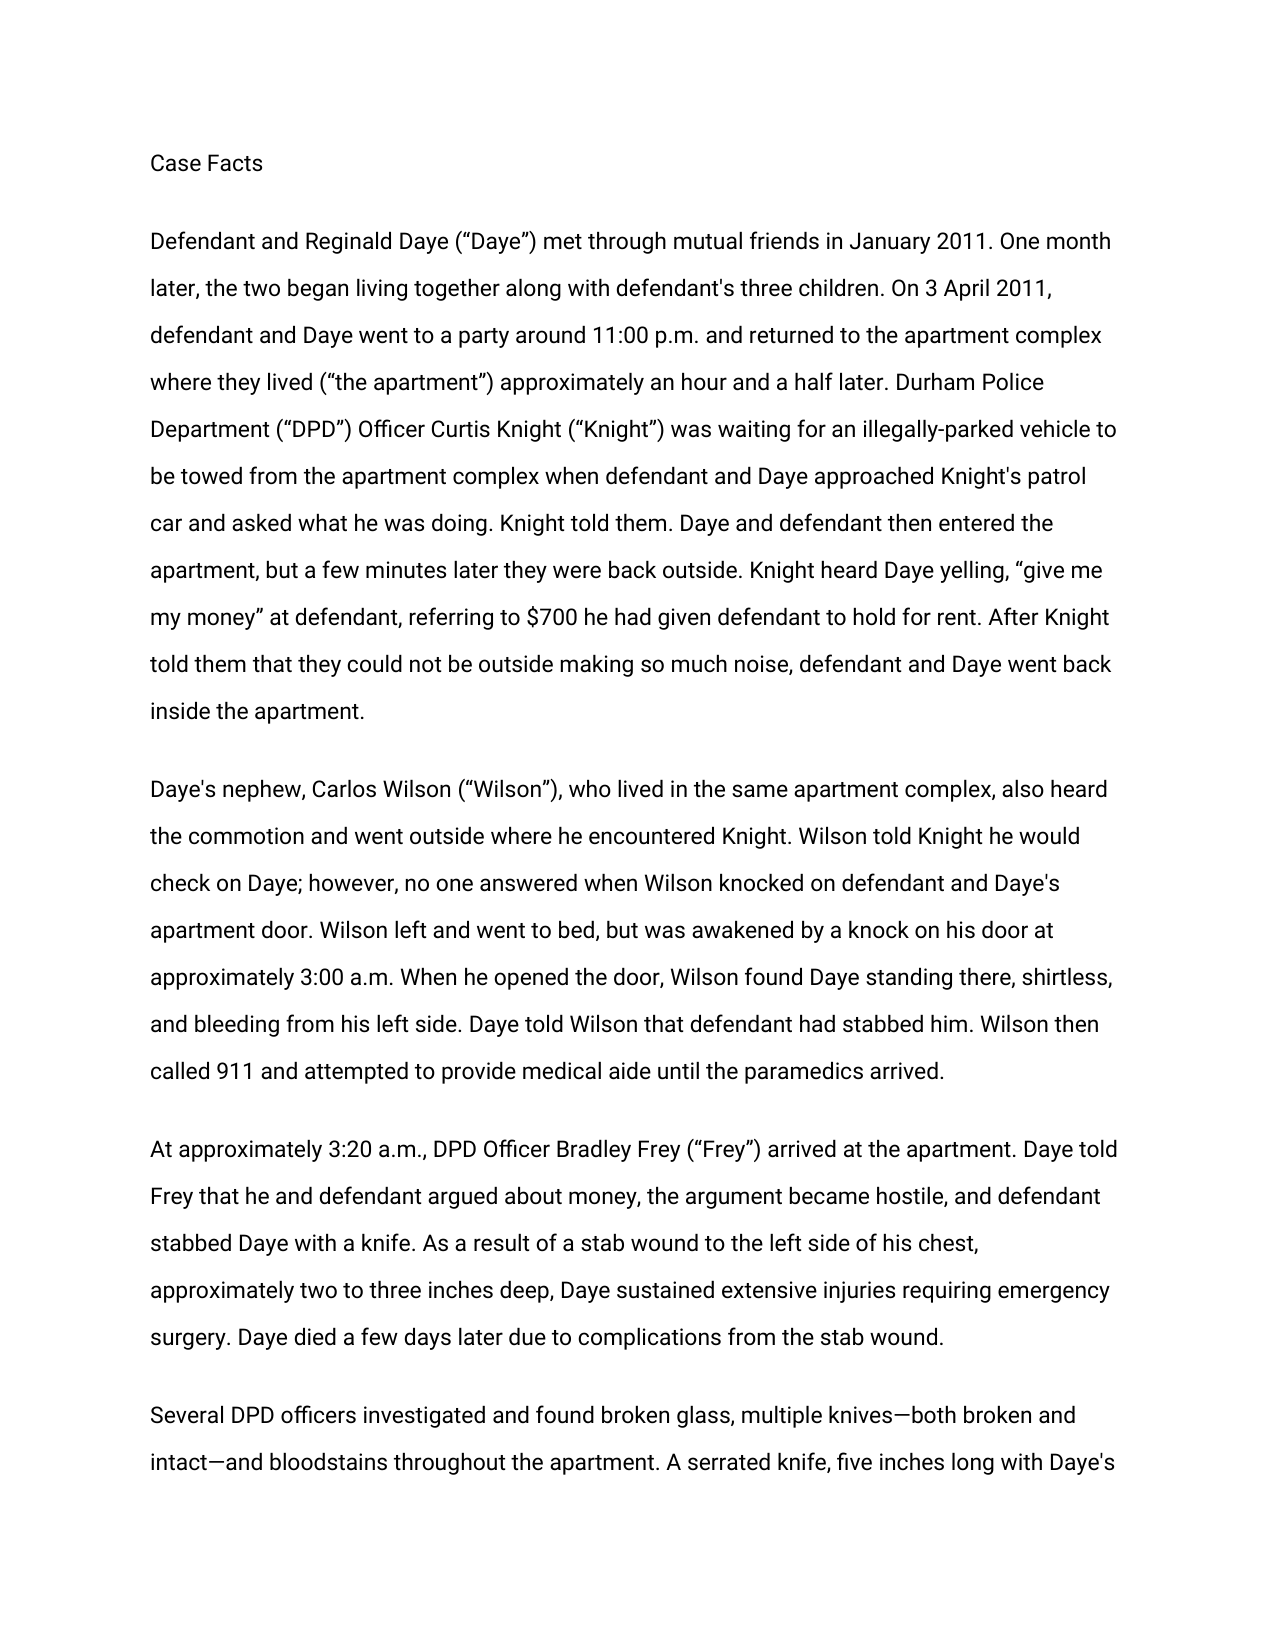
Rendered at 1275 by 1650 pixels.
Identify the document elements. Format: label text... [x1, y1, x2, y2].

text Case Facts [150, 150, 1125, 177]
text Daye's nephew, Carlos Wilson (“Wilson”), who lived in the same apartment complex, also heard the commotion and went outside where he encountered Knight. Wilson told Knight he would check on Daye; however, no one answered when Wilson knocked on defendant and Daye's apartment door. Wilson left and went to bed, but was awakened by a knock on his door at approximately 3:00 a.m. When he opened the door, Wilson found Daye standing there, shirtless, and bleeding from his left side. Daye told Wilson that defendant had stabbed him. Wilson then called 911 and attempted to provide medical aide until the paramedics arrived. [150, 776, 1125, 1085]
text Defendant and Reginald Daye (“Daye”) met through mutual friends in January 2011. One month later, the two began living together along with defendant's three children. On 3 April 2011, defendant and Daye went to a party around 11:00 p.m. and returned to the apartment complex where they lived (“the apartment”) approximately an hour and a half later. Durham Police Department (“DPD”) Officer Curtis Knight (“Knight”) was waiting for an illegally-parked vehicle to be towed from the apartment complex when defendant and Daye approached Knight's patrol car and asked what he was doing. Knight told them. Daye and defendant then entered the apartment, but a few minutes later they were back outside. Knight heard Daye yelling, “give me my money” at defendant, referring to $700 he had given defendant to hold for rent. After Knight told them that they could not be outside making so much noise, defendant and Daye went back inside the apartment. [150, 228, 1125, 725]
text At approximately 3:20 a.m., DPD Officer Bradley Frey (“Frey”) arrived at the apartment. Daye told Frey that he and defendant argued about money, the argument became hostile, and defendant stabbed Daye with a knife. As a result of a stab wound to the left side of his chest, approximately two to three inches deep, Daye sustained extensive injuries requiring emergency surgery. Daye died a few days later due to complications from the stab wound. [150, 1136, 1125, 1351]
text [150, 1402, 1125, 1476]
